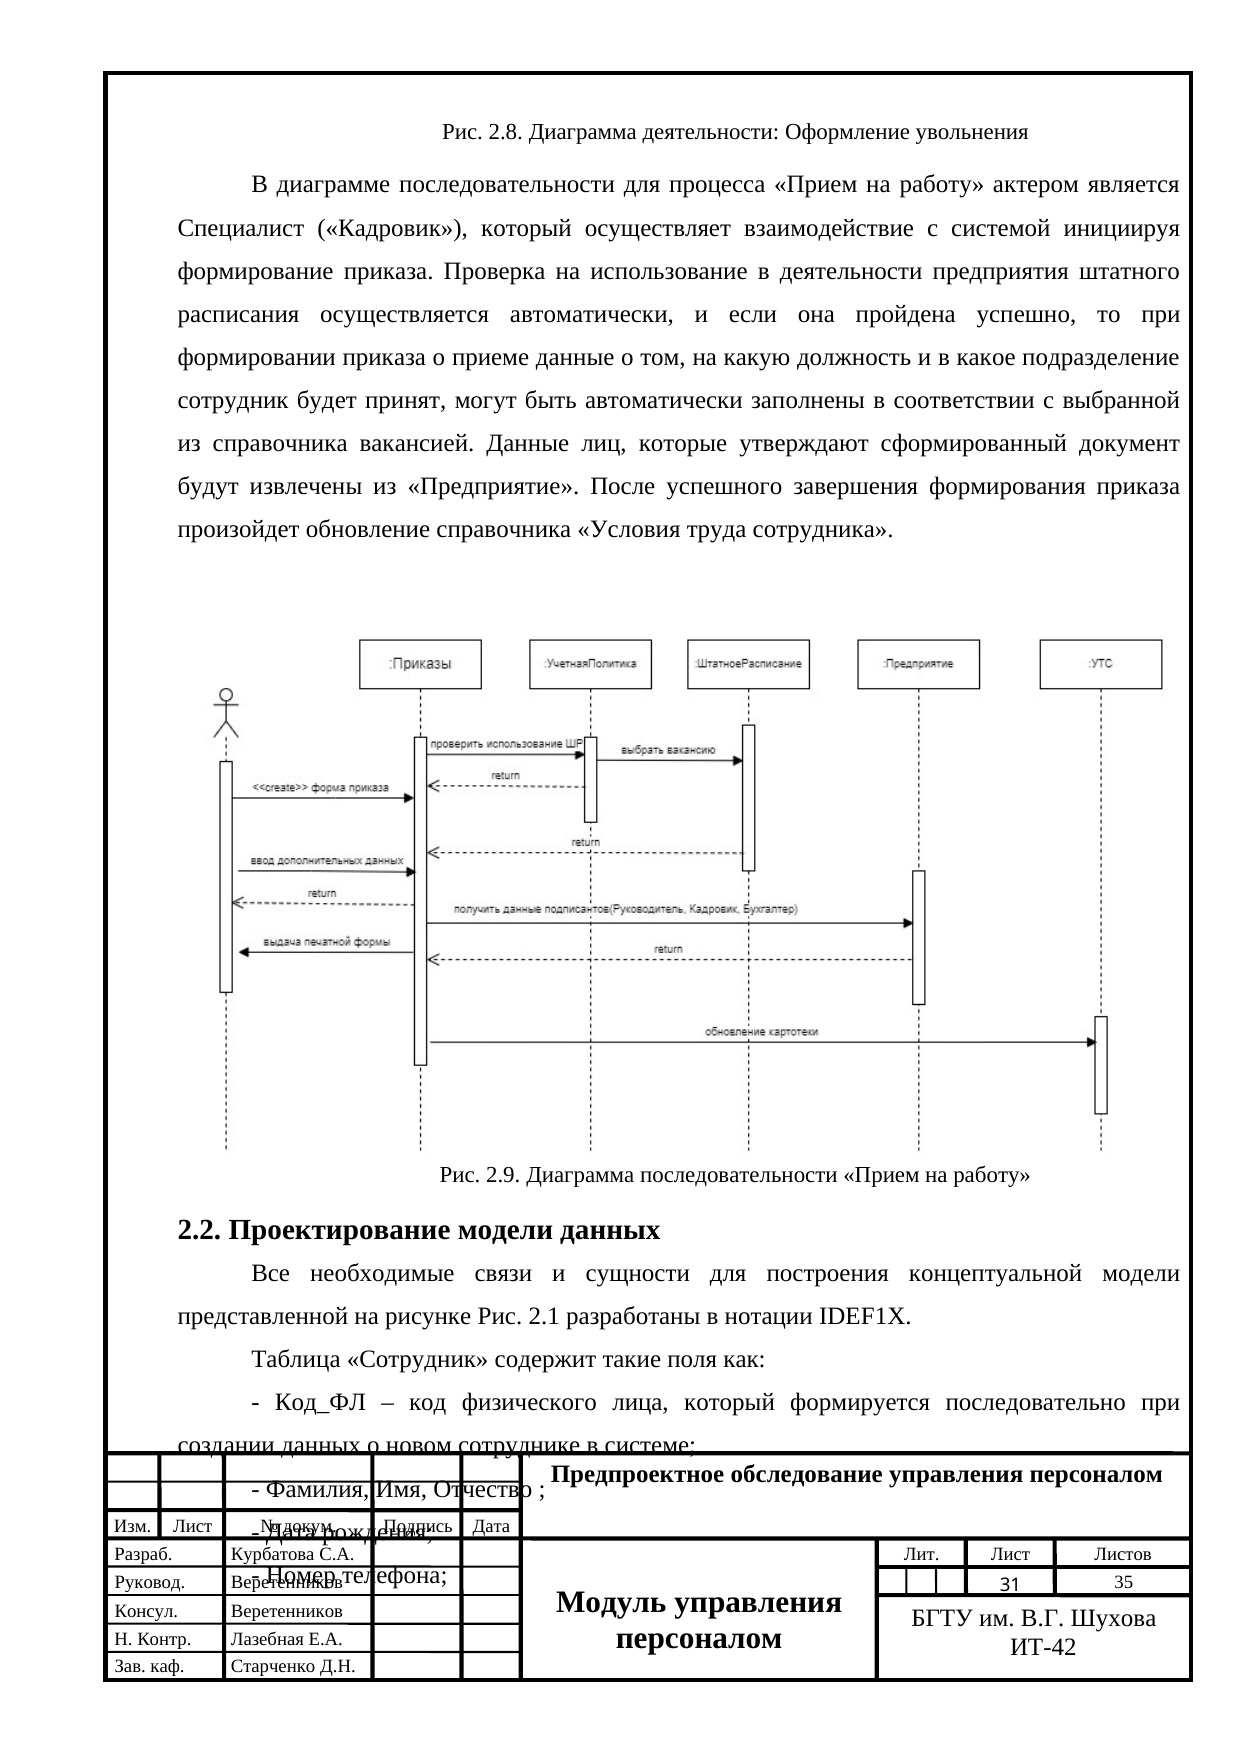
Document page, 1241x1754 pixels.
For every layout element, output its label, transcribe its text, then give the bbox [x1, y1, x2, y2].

text Проектирование модели данных [177, 1212, 1181, 1246]
text Все необходимые связи и сущности для построения концептуальной модели представленной на рисунке Рис. 2.10 разработаны в нотации IDEF1X. [177, 1258, 1181, 1330]
text - Код_ФЛ – код физического лица, который формируется последовательно при создании данных о новом сотруднике в системе; [177, 1387, 1181, 1459]
text - Дата рождения; [177, 1517, 1181, 1546]
text - Номер телефона; [177, 1560, 1181, 1589]
picture [177, 591, 1182, 1161]
text - Фамилия, Имя, Отчество ; [177, 1474, 1181, 1502]
text В диаграмме последовательности для процесса «Прием на работу» актером является Специалист («Кадровик»), который осуществляет взаимодействие с системой инициируя формирование приказа. Проверка на использование в деятельности предприятия штатного расписания осуществляется автоматически, и если она пройдена успешно, то при формировании приказа о приеме данные о том, на какую должность и в какое подразделение сотрудник будет принят, могут быть автоматически заполнены в соответствии с выбранной из справочника вакансией. Данные лиц, которые утверждают сформированный документ будут извлечены из «Предприятие». После успешного завершения формирования приказа произойдет обновление справочника «Условия труда сотрудника». [177, 169, 1181, 543]
text Диаграмма последовательности «Прием на работу» [290, 1161, 1181, 1187]
text Диаграмма деятельности: Оформление увольнения [290, 118, 1181, 144]
text Таблица «Сотрудник» содержит такие поля как: [177, 1344, 1181, 1373]
